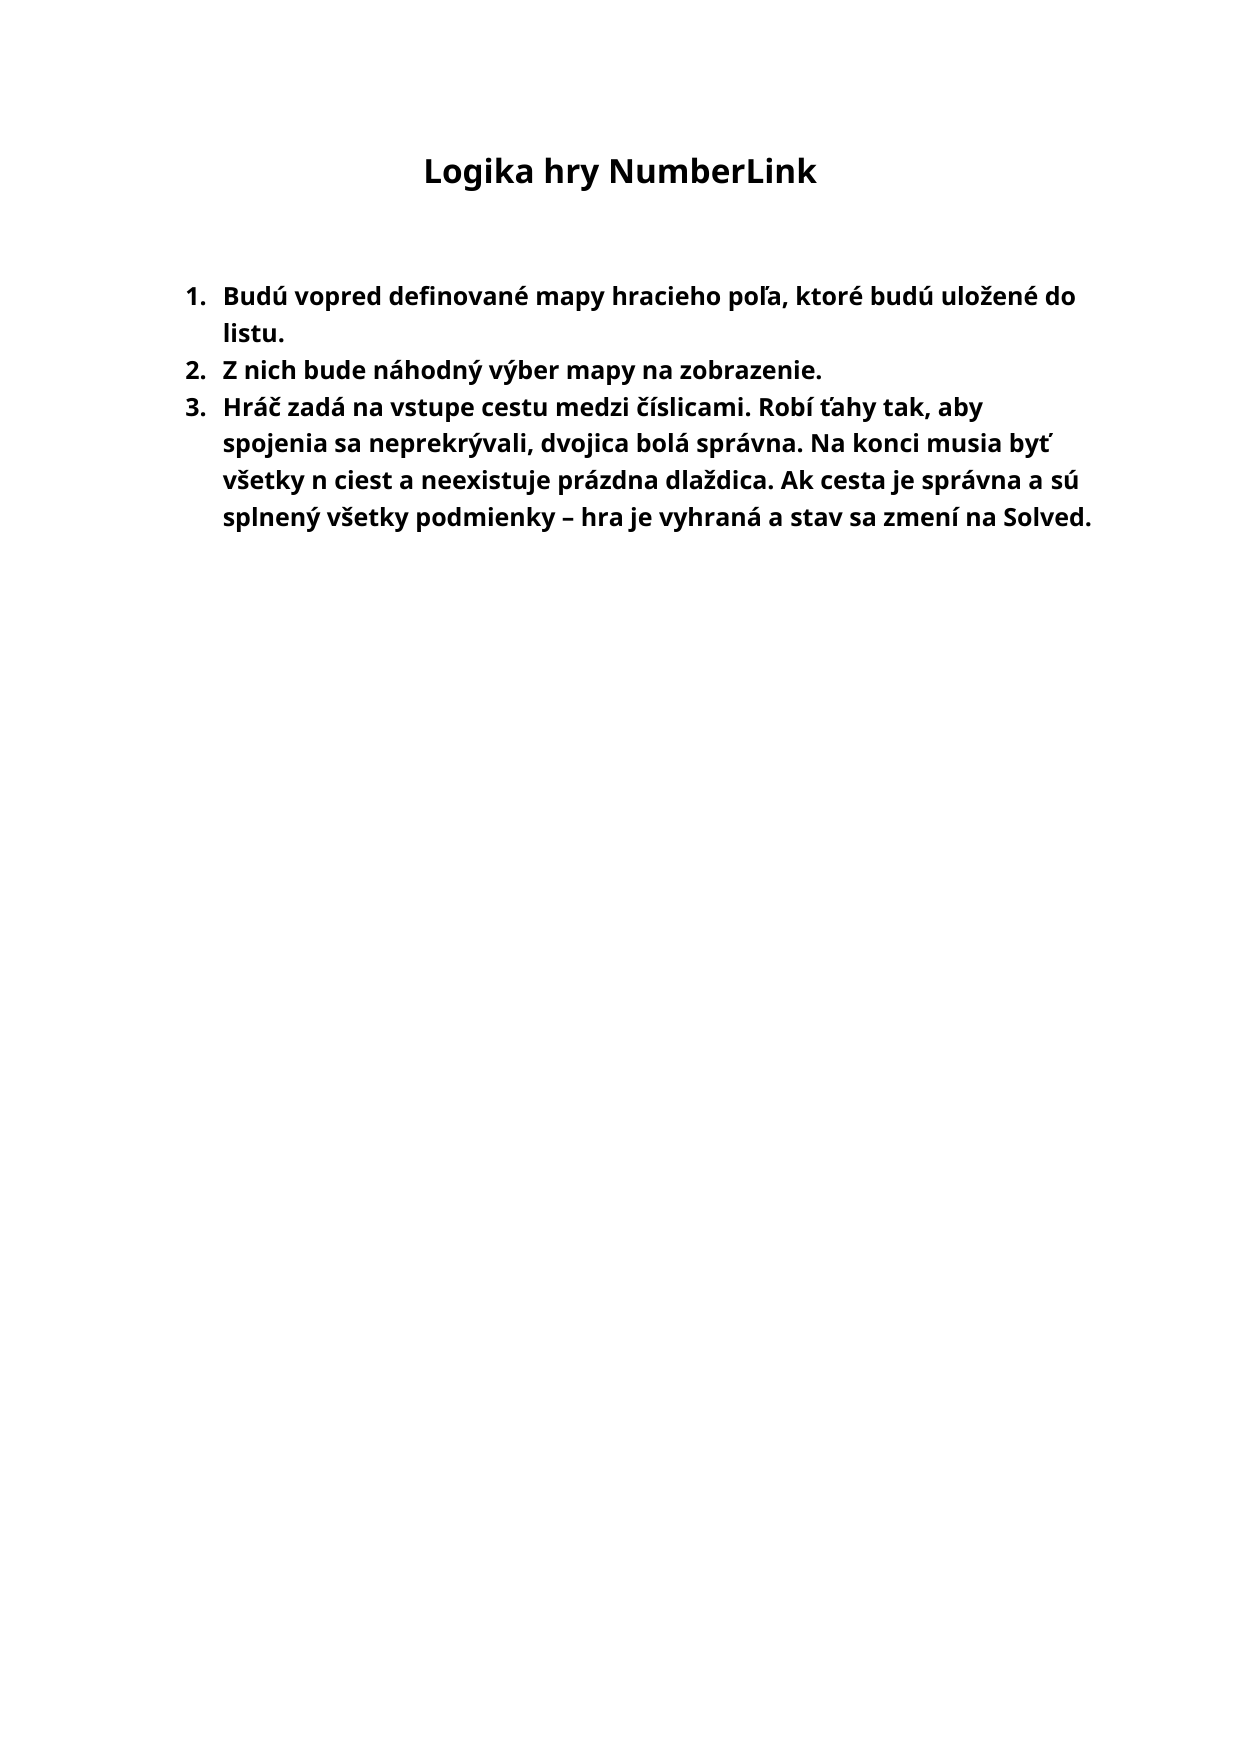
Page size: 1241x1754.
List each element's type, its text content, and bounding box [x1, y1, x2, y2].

list Z nich bude náhodný výber mapy na zobrazenie. [185, 352, 1093, 386]
text Logika hry NumberLink [148, 148, 1093, 193]
list Budú vopred definované mapy hracieho poľa, ktoré budú uložené do listu. [185, 279, 1093, 350]
list Hráč zadá na vstupe cestu medzi číslicami. Robí ťahy tak, aby spojenia sa neprekrývali, dvojica bolá správna. Na konci musia byť všetky n ciest a neexistuje prázdna dlaždica. Ak cesta je správna a sú splnený všetky podmienky – hra je vyhraná a stav sa zmení na Solved. [185, 389, 1093, 533]
